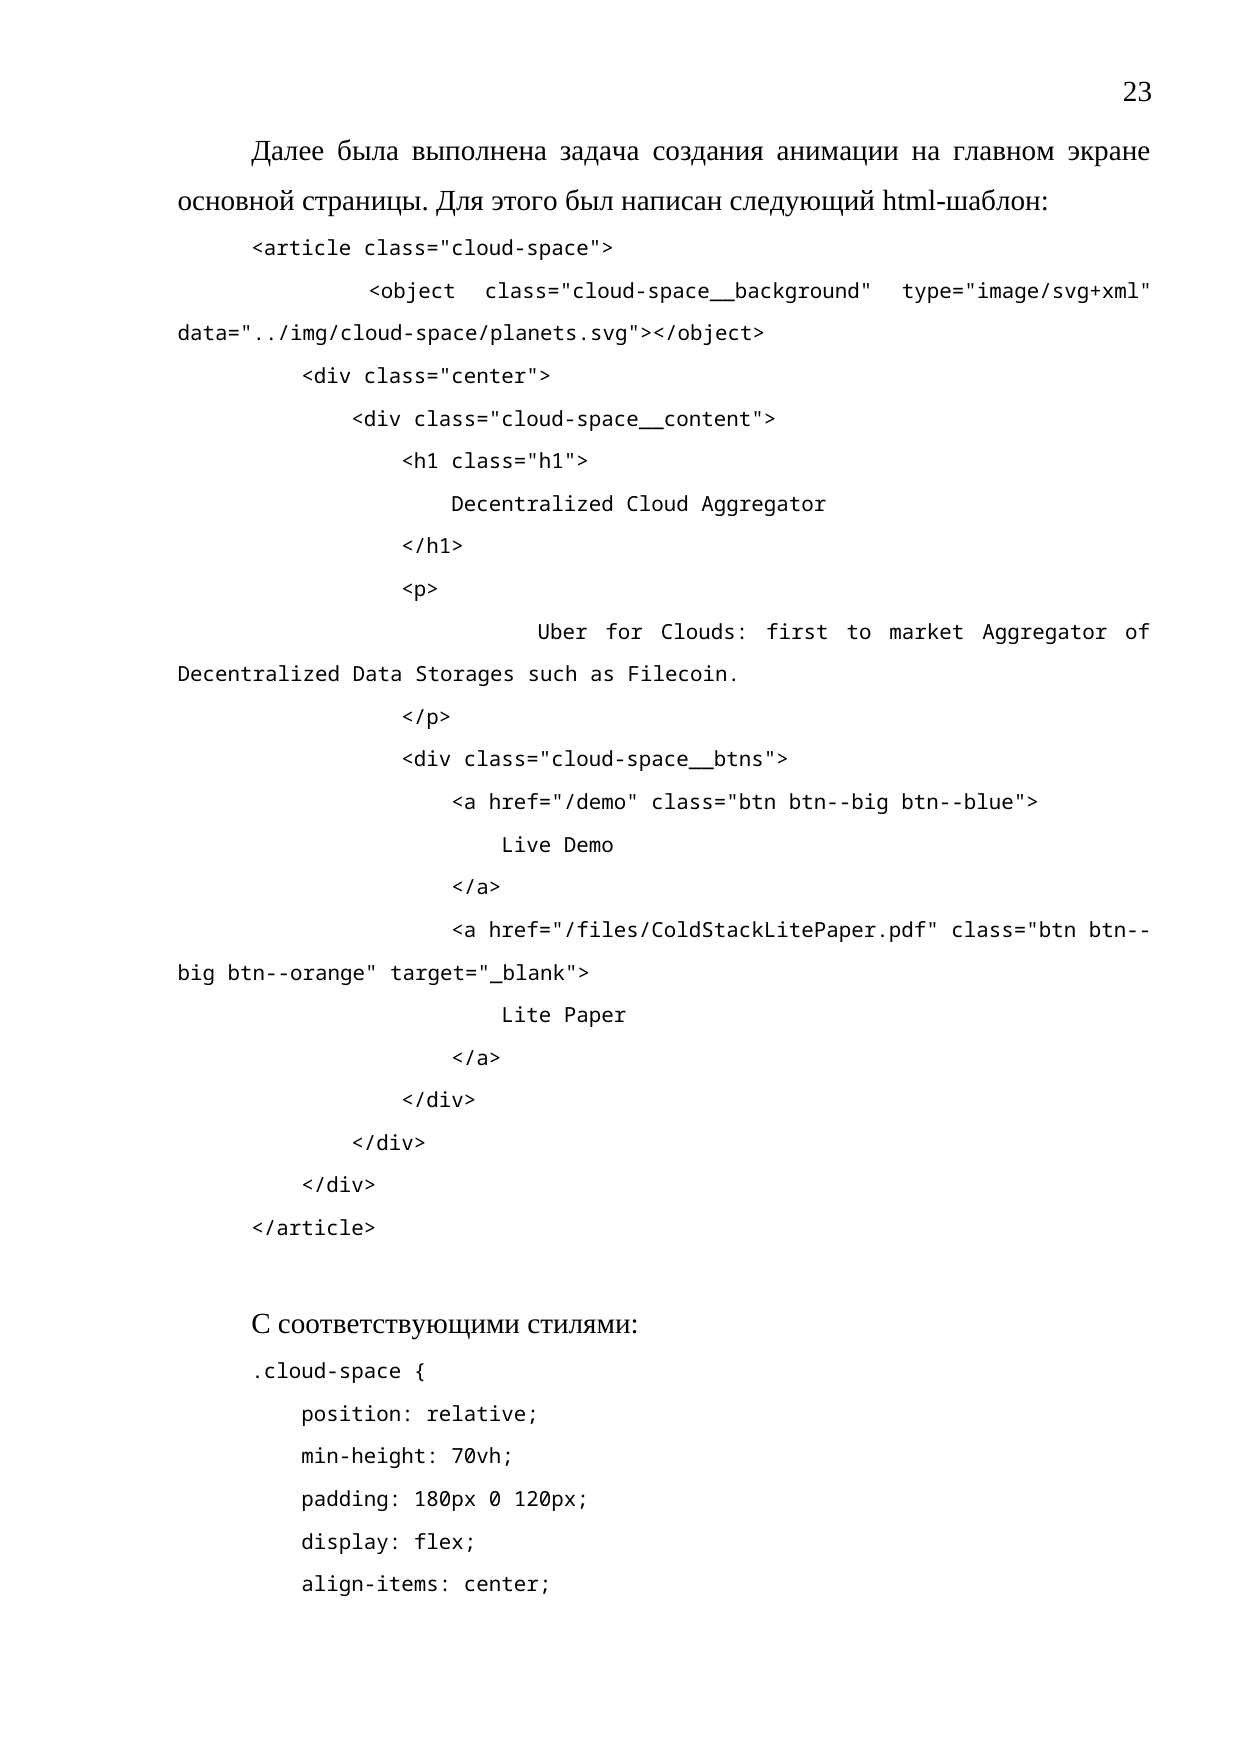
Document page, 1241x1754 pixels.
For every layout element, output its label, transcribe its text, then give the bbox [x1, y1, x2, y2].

text </div> [177, 1128, 1152, 1156]
text </a> [177, 872, 1152, 901]
text <div class="cloud-space__content"> [177, 404, 1152, 432]
text display: flex; [177, 1527, 1152, 1555]
text </article> [177, 1213, 1152, 1242]
text .cloud-space { [177, 1356, 1152, 1385]
text <p> [177, 574, 1152, 603]
text <a href="/files/ColdStackLitePaper.pdf" class="btn btn--big btn--orange" target="_blank"> [177, 915, 1152, 986]
text position: relative; [177, 1399, 1152, 1427]
text <h1 class="h1"> [177, 446, 1152, 475]
text </h1> [177, 532, 1152, 560]
text align-items: center; [177, 1569, 1152, 1598]
text <div class="cloud-space__btns"> [177, 744, 1152, 773]
text min-height: 70vh; [177, 1442, 1152, 1470]
text <article class="cloud-space"> [177, 233, 1152, 262]
text <div class="center"> [177, 361, 1152, 389]
text С соответствующими стилями: [177, 1306, 1152, 1340]
text </div> [177, 1171, 1152, 1199]
text Uber for Clouds: first to market Aggregator of Decentralized Data Storages such as Filecoin. [177, 617, 1152, 688]
text <object class="cloud-space__background" type="image/svg+xml" data="../img/cloud-space/planets.svg"></object> [177, 276, 1152, 347]
text padding: 180px 0 120px; [177, 1484, 1152, 1513]
text Далее была выполнена задача создания анимации на главном экране основной страницы. Для этого был написан следующий html-шаблон: [177, 133, 1152, 217]
text </a> [177, 1043, 1152, 1071]
text </p> [177, 702, 1152, 730]
text Live Demo [177, 830, 1152, 858]
text <a href="/demo" class="btn btn--big btn--blue"> [177, 787, 1152, 816]
text Decentralized Cloud Aggregator [177, 489, 1152, 517]
text </div> [177, 1085, 1152, 1114]
text Lite Paper [177, 1000, 1152, 1029]
